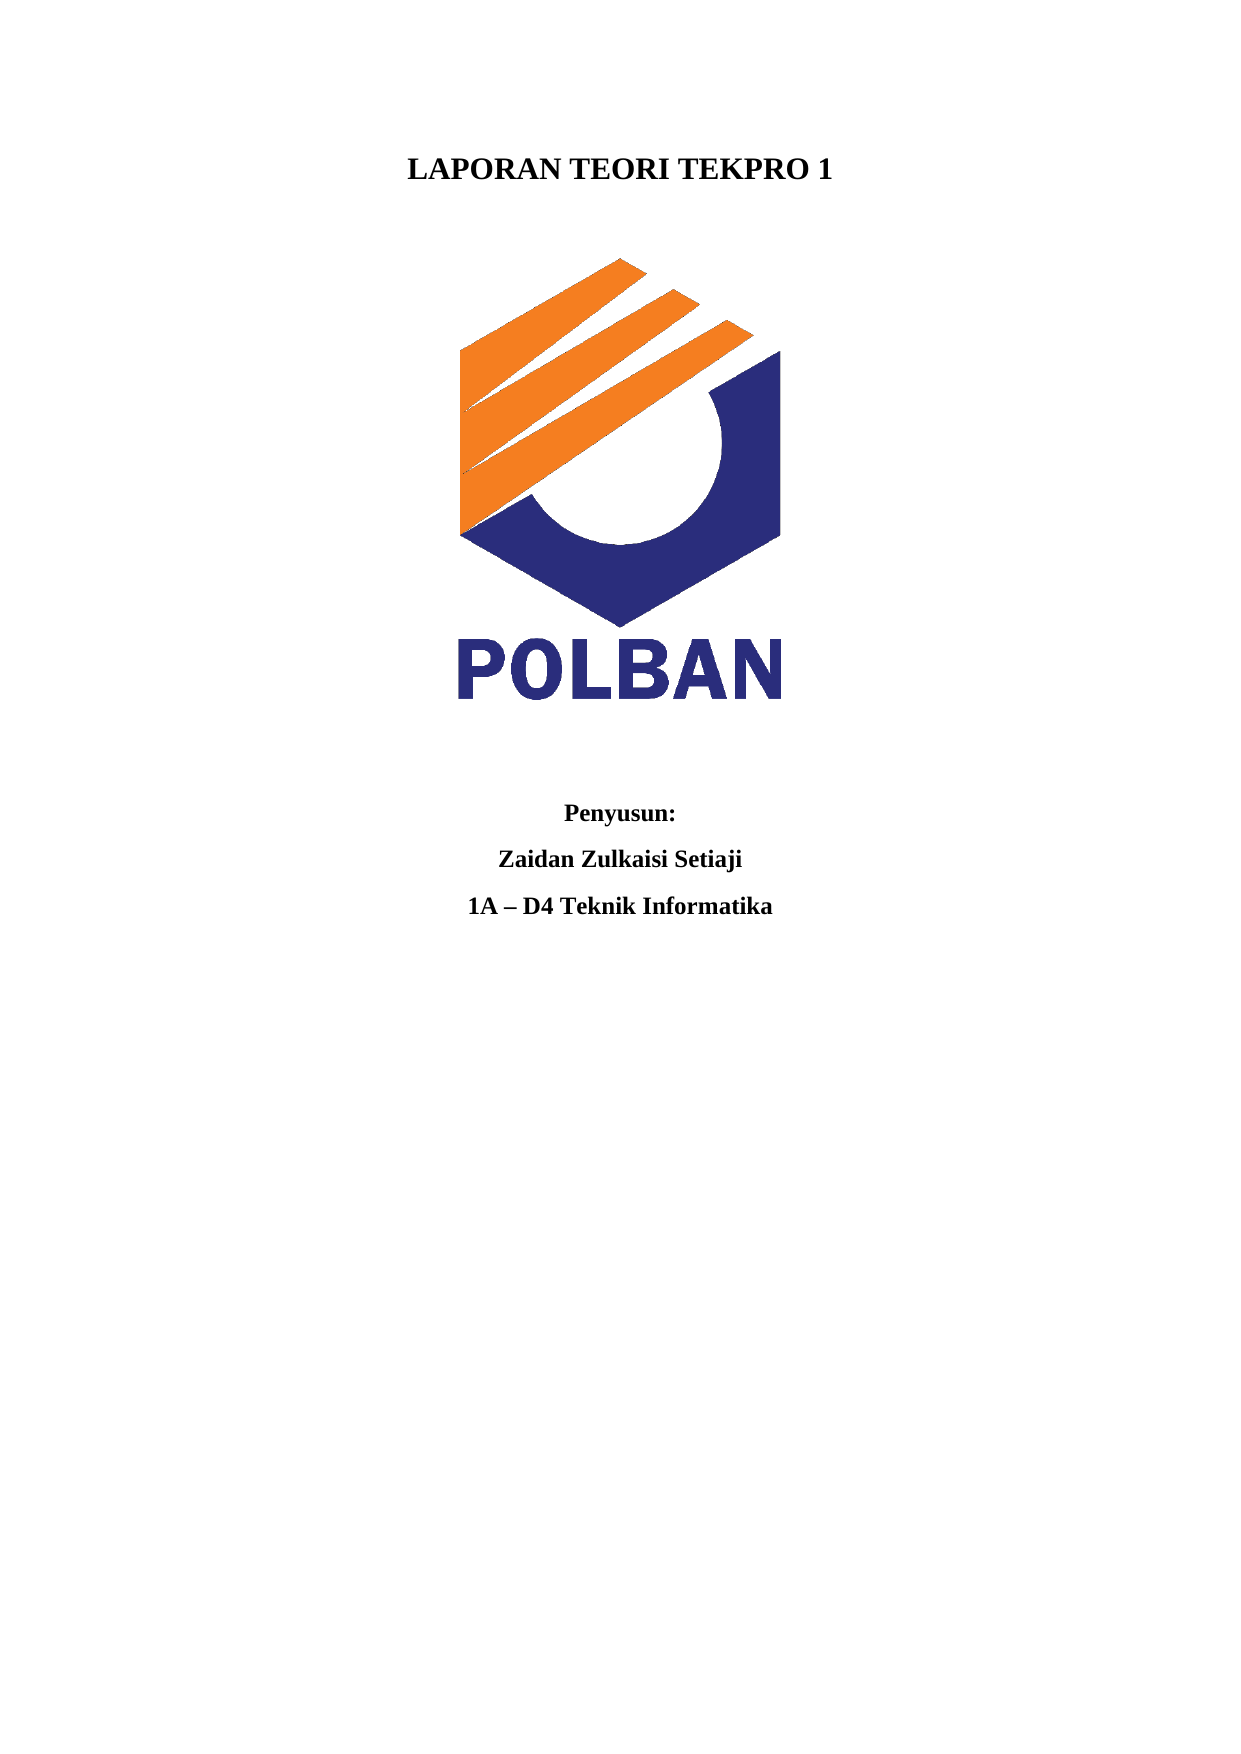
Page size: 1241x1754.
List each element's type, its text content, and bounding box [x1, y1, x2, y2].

text Penyusun: [150, 798, 1090, 827]
text 1A – D4 Teknik Informatika [150, 891, 1090, 920]
text Zaidan Zulkaisi Setiaji [150, 844, 1090, 873]
text LAPORAN TEORI TEKPRO 1 [150, 150, 1090, 186]
picture [452, 258, 788, 726]
